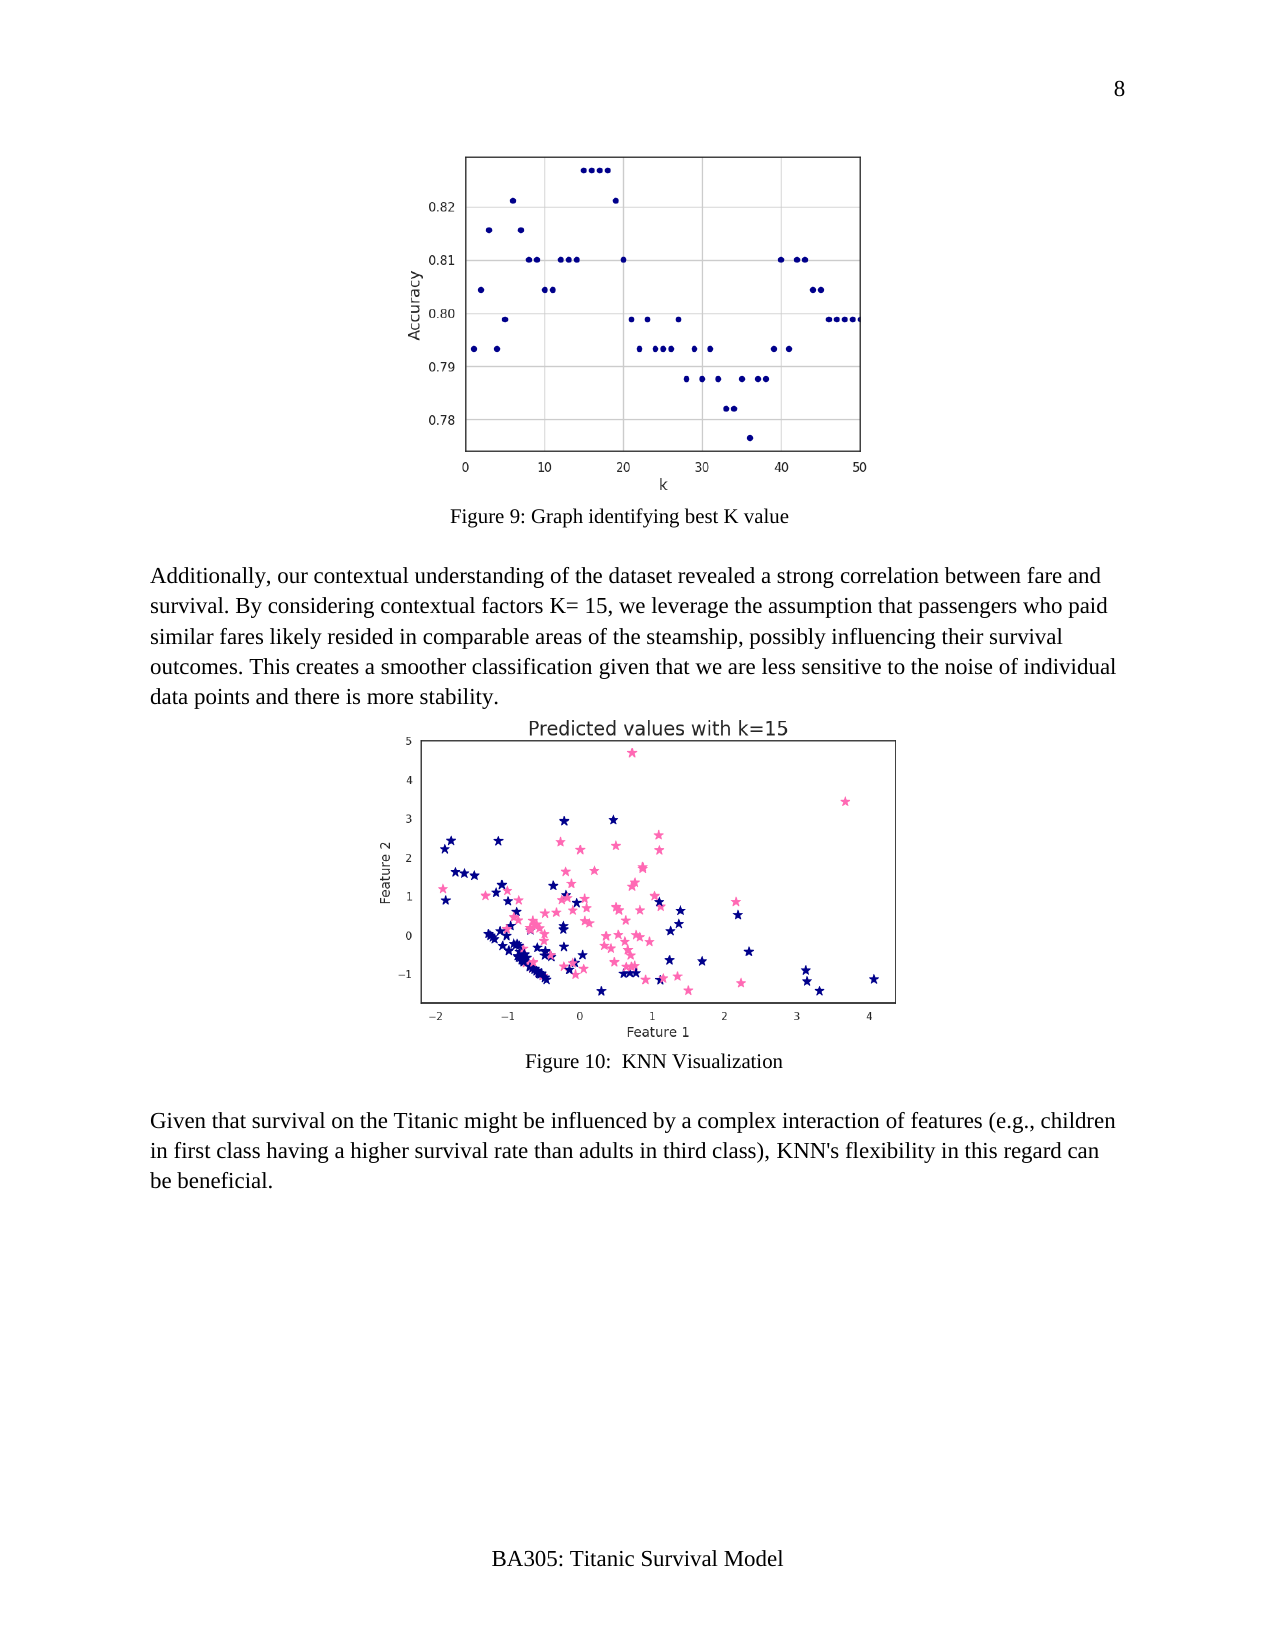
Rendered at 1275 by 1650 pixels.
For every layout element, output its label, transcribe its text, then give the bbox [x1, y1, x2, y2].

picture [373, 713, 902, 1046]
text Figure 10: KNN Visualization [525, 1049, 1125, 1073]
text Given that survival on the Titanic might be influenced by a complex interaction of features (e.g., children in first class having a higher survival rate than adults in third class), KNN's flexibility in this regard can be beneficial. [150, 1107, 1125, 1194]
text Figure 9: Graph identifying best K value [375, 504, 1125, 528]
picture [400, 150, 875, 501]
text Additionally, our contextual understanding of the dataset revealed a strong correlation between fare and survival. By considering contextual factors K= 15, we leverage the assumption that passengers who paid similar fares likely resided in comparable areas of the steamship, possibly influencing their survival outcomes. This creates a smoother classification given that we are less sensitive to the noise of individual data points and there is more stability. [150, 562, 1125, 709]
